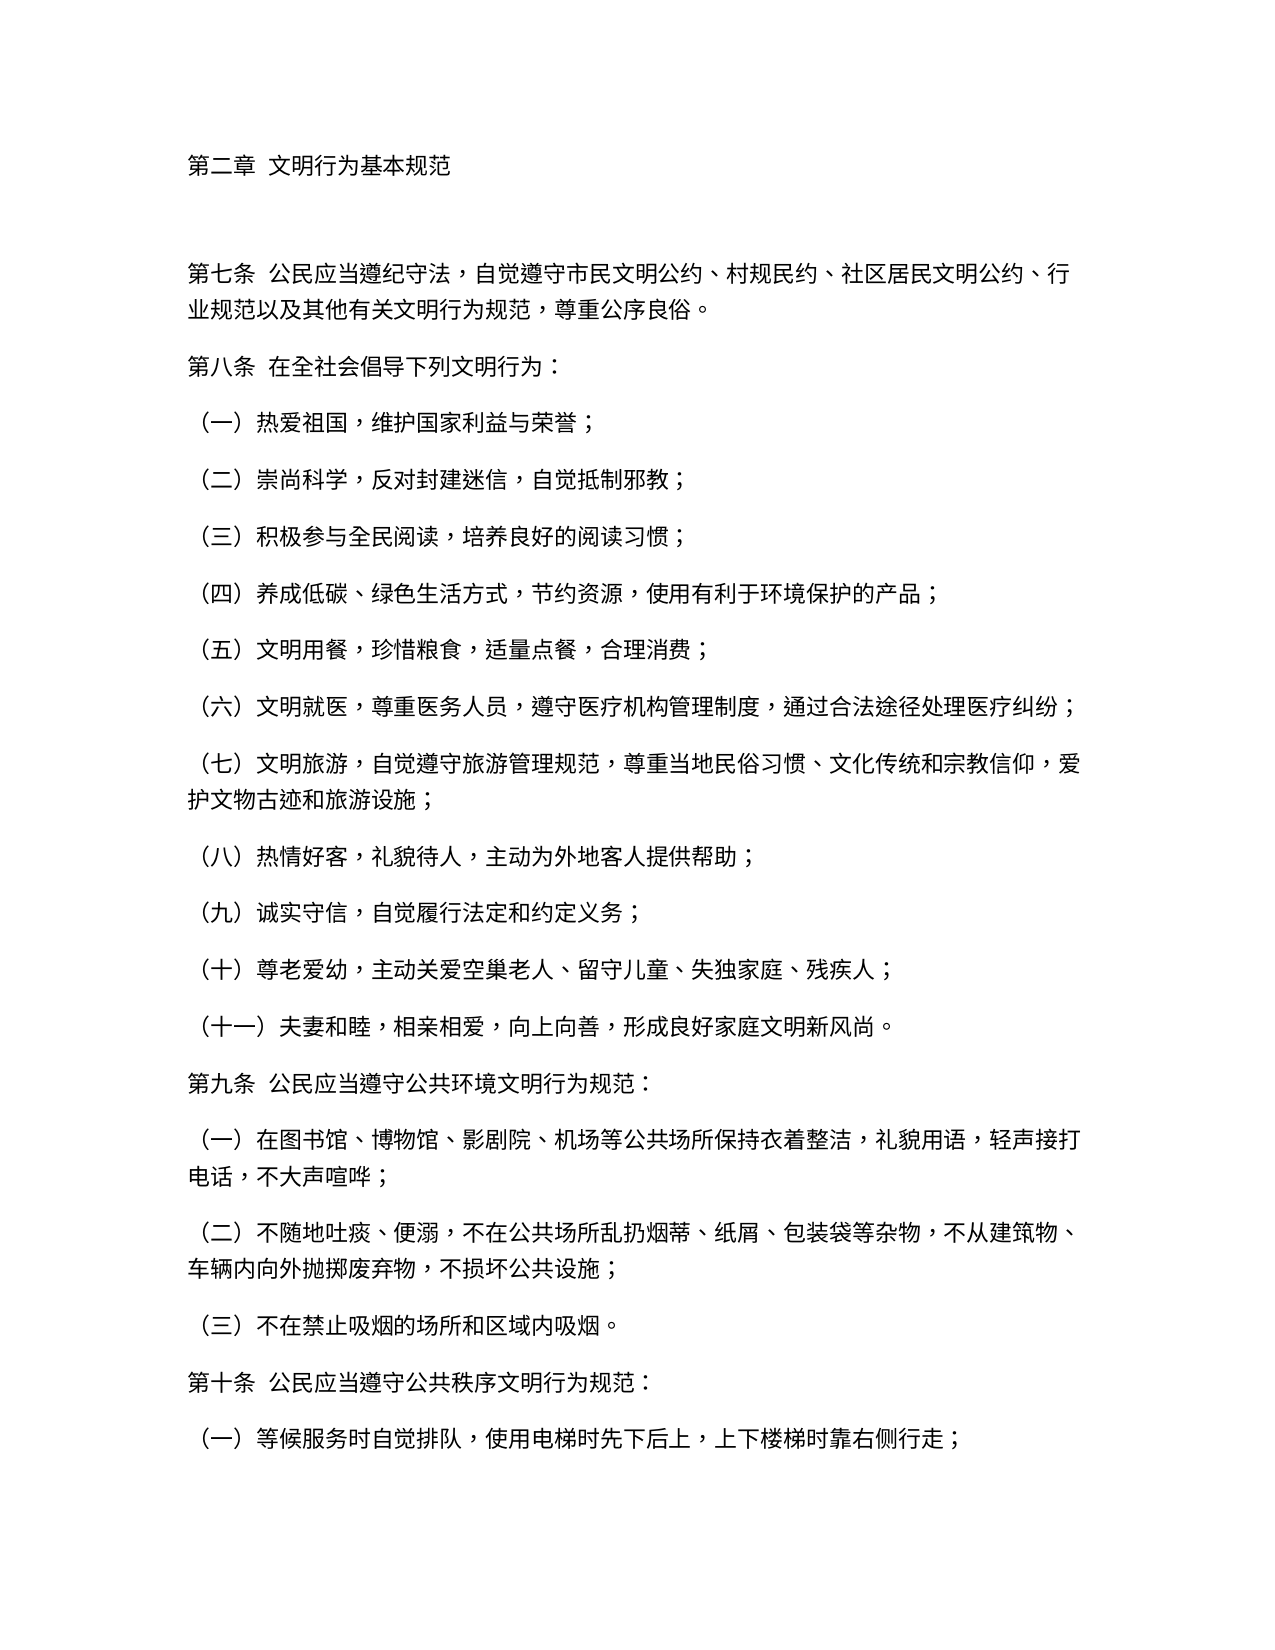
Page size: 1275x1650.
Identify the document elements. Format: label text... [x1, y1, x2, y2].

text （三）不在禁止吸烟的场所和区域内吸烟。 [187, 1310, 1087, 1341]
text 第八条 在全社会倡导下列文明行为： [187, 351, 1087, 382]
text （一）等候服务时自觉排队，使用电梯时先下后上，上下楼梯时靠右侧行走； [187, 1423, 1087, 1455]
text （七）文明旅游，自觉遵守旅游管理规范，尊重当地民俗习惯、文化传统和宗教信仰，爱护文物古迹和旅游设施； [187, 748, 1087, 815]
text （一）在图书馆、博物馆、影剧院、机场等公共场所保持衣着整洁，礼貌用语，轻声接打电话，不大声喧哗； [187, 1124, 1087, 1192]
text （十一）夫妻和睦，相亲相爱，向上向善，形成良好家庭文明新风尚。 [187, 1011, 1087, 1042]
text （二）不随地吐痰、便溺，不在公共场所乱扔烟蒂、纸屑、包装袋等杂物，不从建筑物、车辆内向外抛掷废弃物，不损坏公共设施； [187, 1217, 1087, 1284]
text 第七条 公民应当遵纪守法，自觉遵守市民文明公约、村规民约、社区居民文明公约、行业规范以及其他有关文明行为规范，尊重公序良俗。 [187, 258, 1087, 325]
text （五）文明用餐，珍惜粮食，适量点餐，合理消费； [187, 634, 1087, 666]
text （八）热情好客，礼貌待人，主动为外地客人提供帮助； [187, 841, 1087, 872]
text （三）积极参与全民阅读，培养良好的阅读习惯； [187, 521, 1087, 552]
text （九）诚实守信，自觉履行法定和约定义务； [187, 897, 1087, 929]
text 第二章 文明行为基本规范 [187, 150, 1087, 181]
text （十）尊老爱幼，主动关爱空巢老人、留守儿童、失独家庭、残疾人； [187, 954, 1087, 985]
text （四）养成低碳、绿色生活方式，节约资源，使用有利于环境保护的产品； [187, 578, 1087, 609]
text （六）文明就医，尊重医务人员，遵守医疗机构管理制度，通过合法途径处理医疗纠纷； [187, 691, 1087, 722]
text 第十条 公民应当遵守公共秩序文明行为规范： [187, 1367, 1087, 1398]
text （二）崇尚科学，反对封建迷信，自觉抵制邪教； [187, 464, 1087, 495]
text 第九条 公民应当遵守公共环境文明行为规范： [187, 1068, 1087, 1099]
text （一）热爱祖国，维护国家利益与荣誉； [187, 407, 1087, 438]
